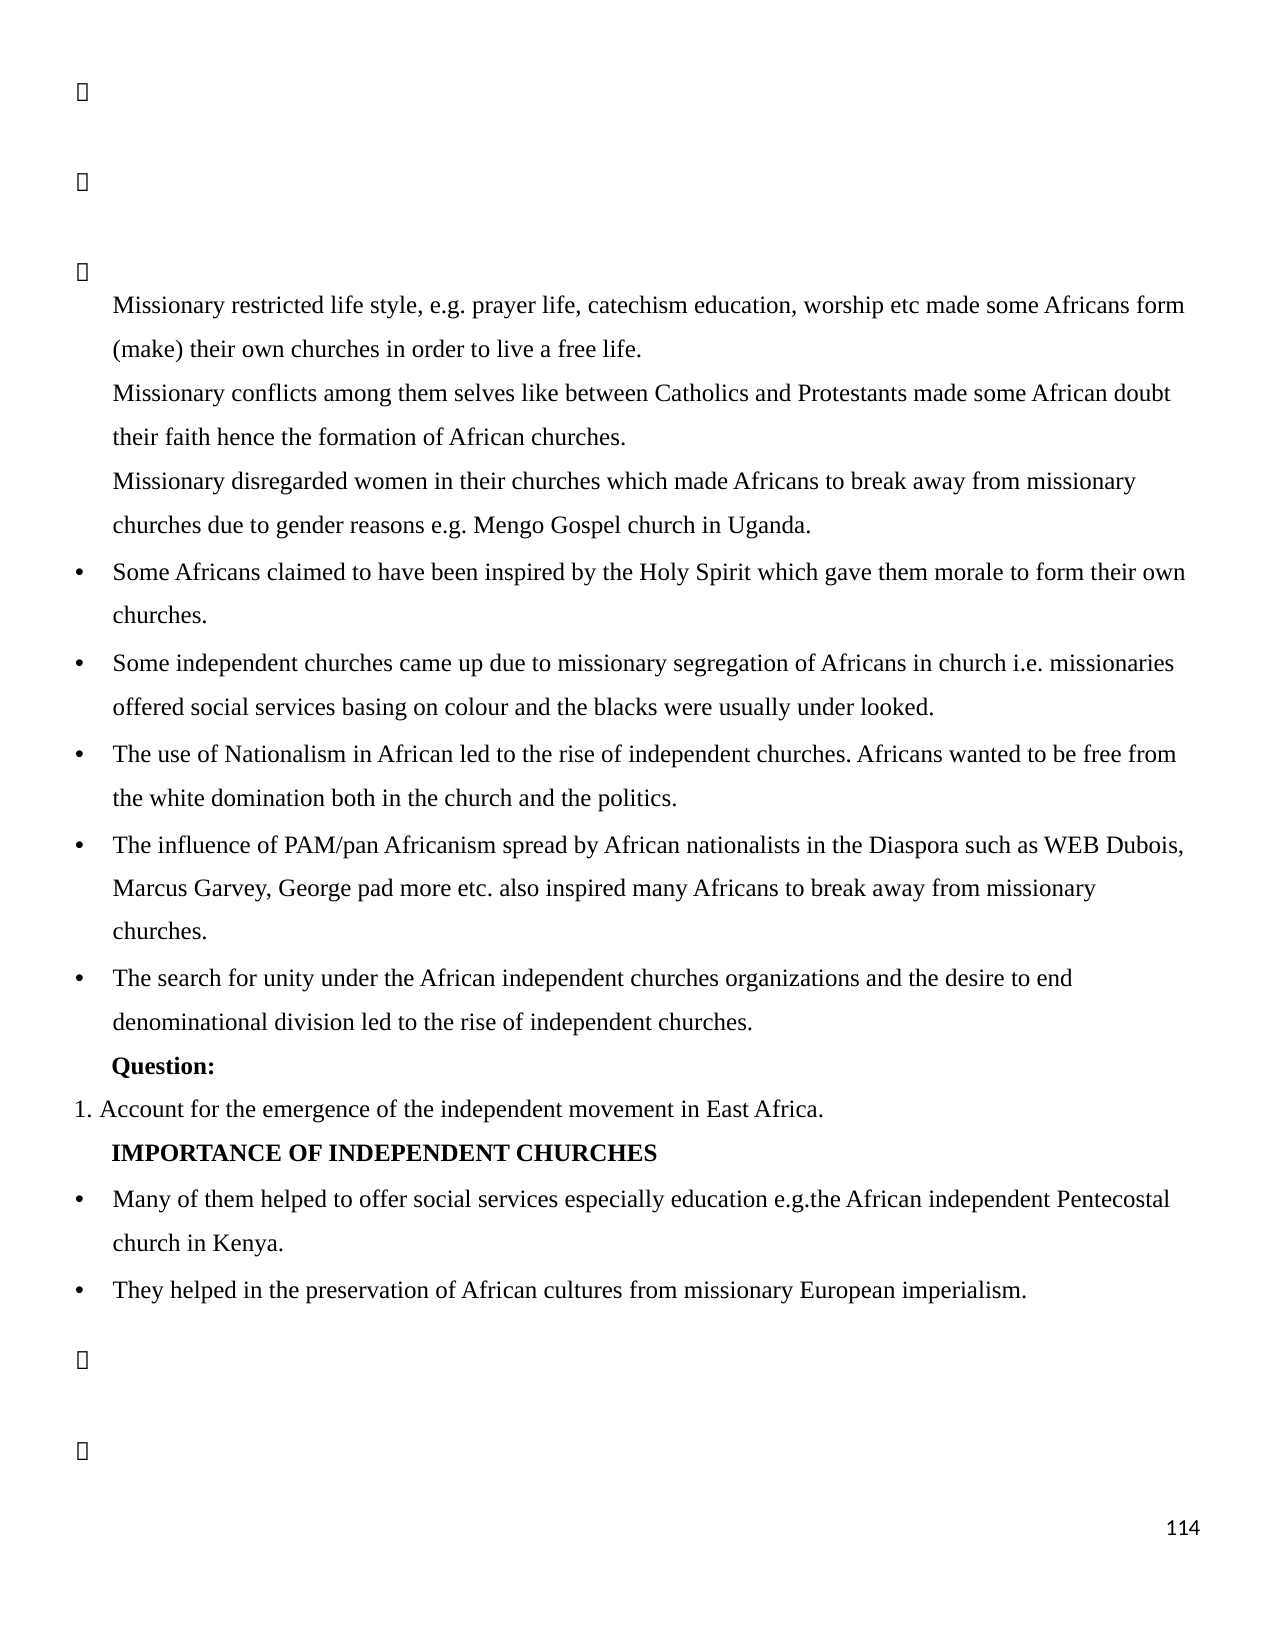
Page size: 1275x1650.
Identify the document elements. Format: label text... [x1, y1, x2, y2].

list The search for unity under the African independent churches organizations and the desire to end denominational division led to the rise of independent churches. [75, 963, 1197, 1036]
text 1. Account for the emergence of the independent movement in East Africa. [73, 1094, 1197, 1123]
text Question: [111, 1051, 1197, 1080]
text Missionary disregarded women in their churches which made Africans to break away from missionary churches due to gender reasons e.g. Mengo Gospel church in Uganda. [112, 466, 1197, 538]
text Missionary restricted life style, e.g. prayer life, catechism education, worship etc made some Africans form (make) their own churches in order to live a free life. [112, 291, 1197, 363]
list Many of them helped to offer social services especially education e.g.the African independent Pentecostal church in Kenya. [75, 1184, 1197, 1257]
text Missionary conflicts among them selves like between Catholics and Protestants made some African doubt their faith hence the formation of African churches. [112, 378, 1197, 451]
list The use of Nationalism in African led to the rise of independent churches. Africans wanted to be free from the white domination both in the church and the politics. [75, 739, 1197, 812]
subtitle IMPORTANCE OF INDEPENDENT CHURCHES [111, 1138, 1197, 1166]
list Some Africans claimed to have been inspired by the Holy Spirit which gave them morale to form their own churches. [75, 557, 1197, 629]
list Some independent churches came up due to missionary segregation of Africans in church i.e. missionaries offered social services basing on colour and the blacks were usually under looked. [75, 648, 1197, 721]
list The influence of PAM/pan Africanism spread by African nationalists in the Diaspora such as WEB Dubois, Marcus Garvey, George pad more etc. also inspired many Africans to break away from missionary churches. [75, 830, 1197, 945]
list They helped in the preservation of African cultures from missionary European imperialism. [75, 1275, 1197, 1304]
